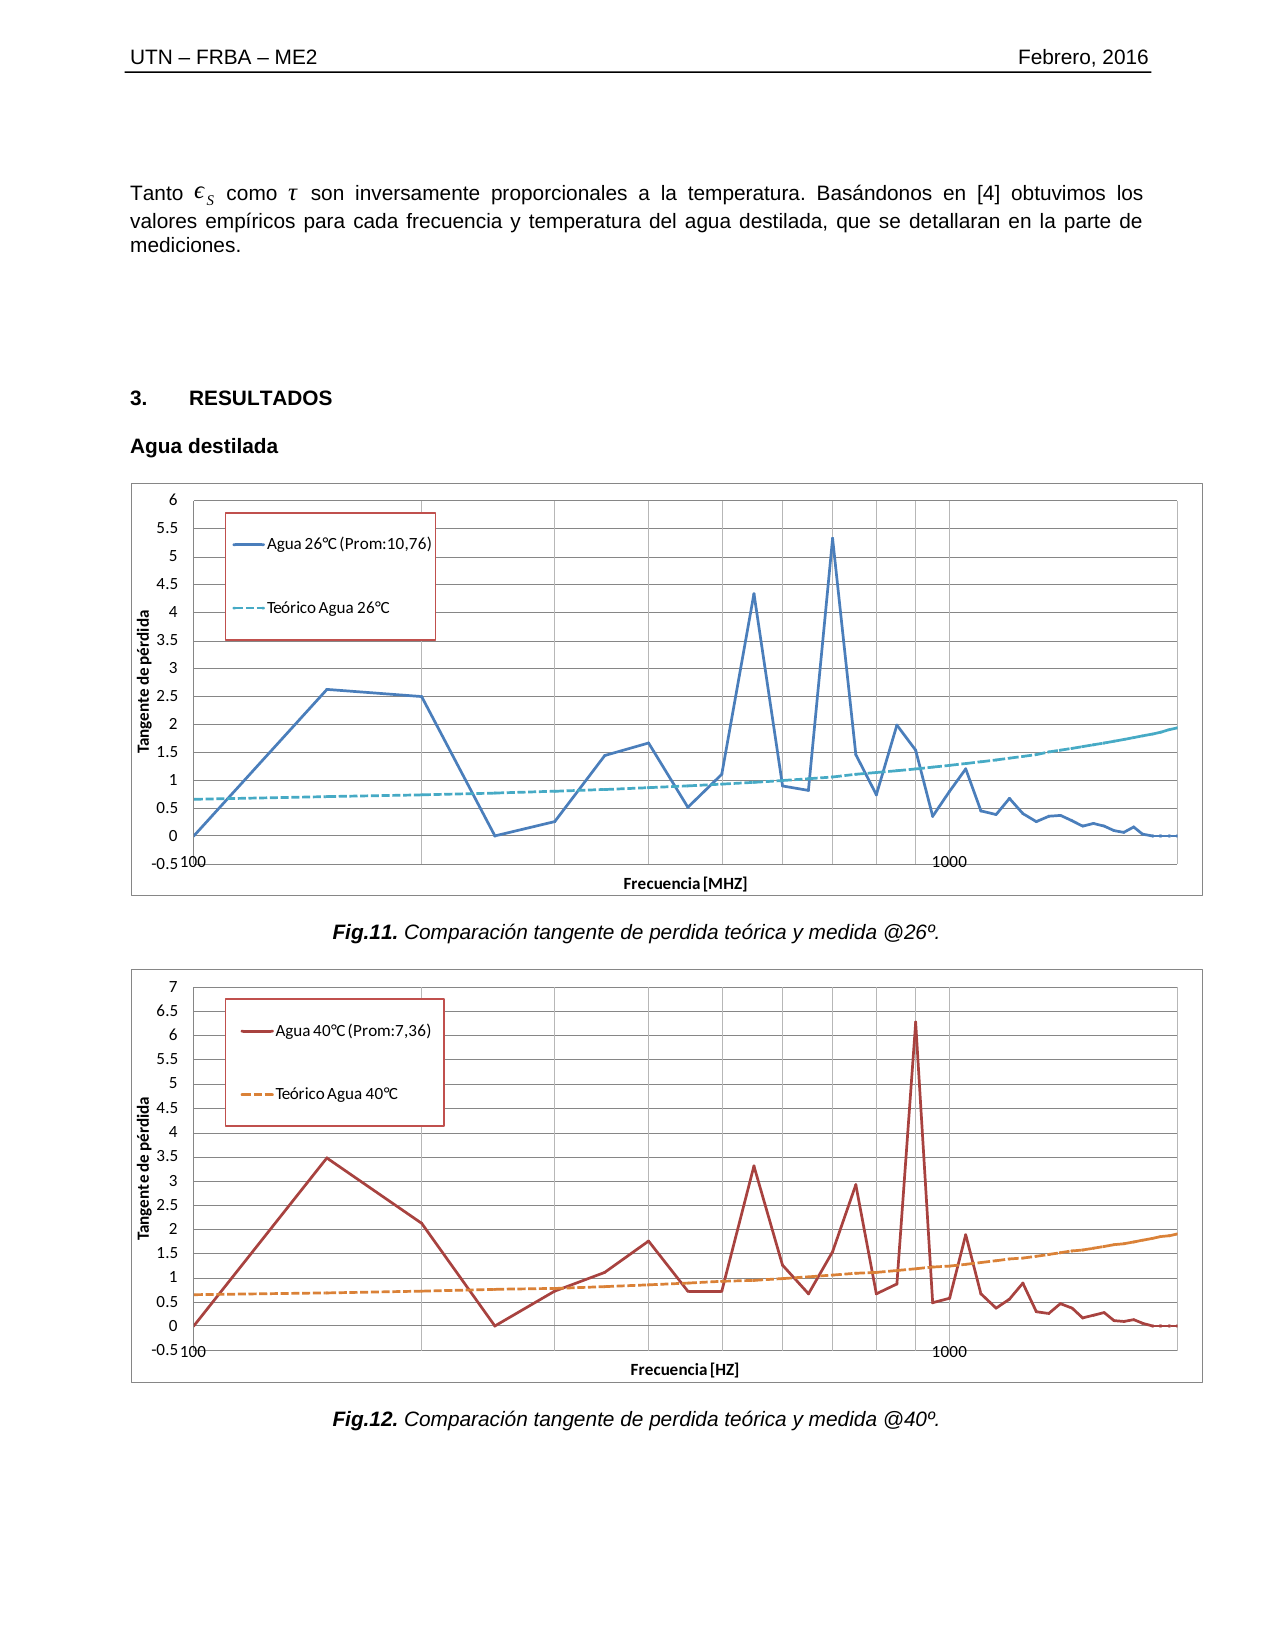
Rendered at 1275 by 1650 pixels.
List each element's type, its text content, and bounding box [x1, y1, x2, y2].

subtitle Agua destilada [130, 434, 1145, 458]
text Fig.12. Comparación tangente de perdida teórica y medida @40º. [130, 1407, 1145, 1431]
text Tanto como son inversamente proporcionales a la temperatura. Basándonos en [4] obtuvimos los valores empíricos para cada frecuencia y temperatura del agua destilada, que se detallaran en la parte de mediciones. [130, 177, 1145, 256]
subtitle 3. RESULTADOS [130, 386, 1145, 410]
text Fig.11. Comparación tangente de perdida teórica y medida @26º. [130, 920, 1145, 944]
